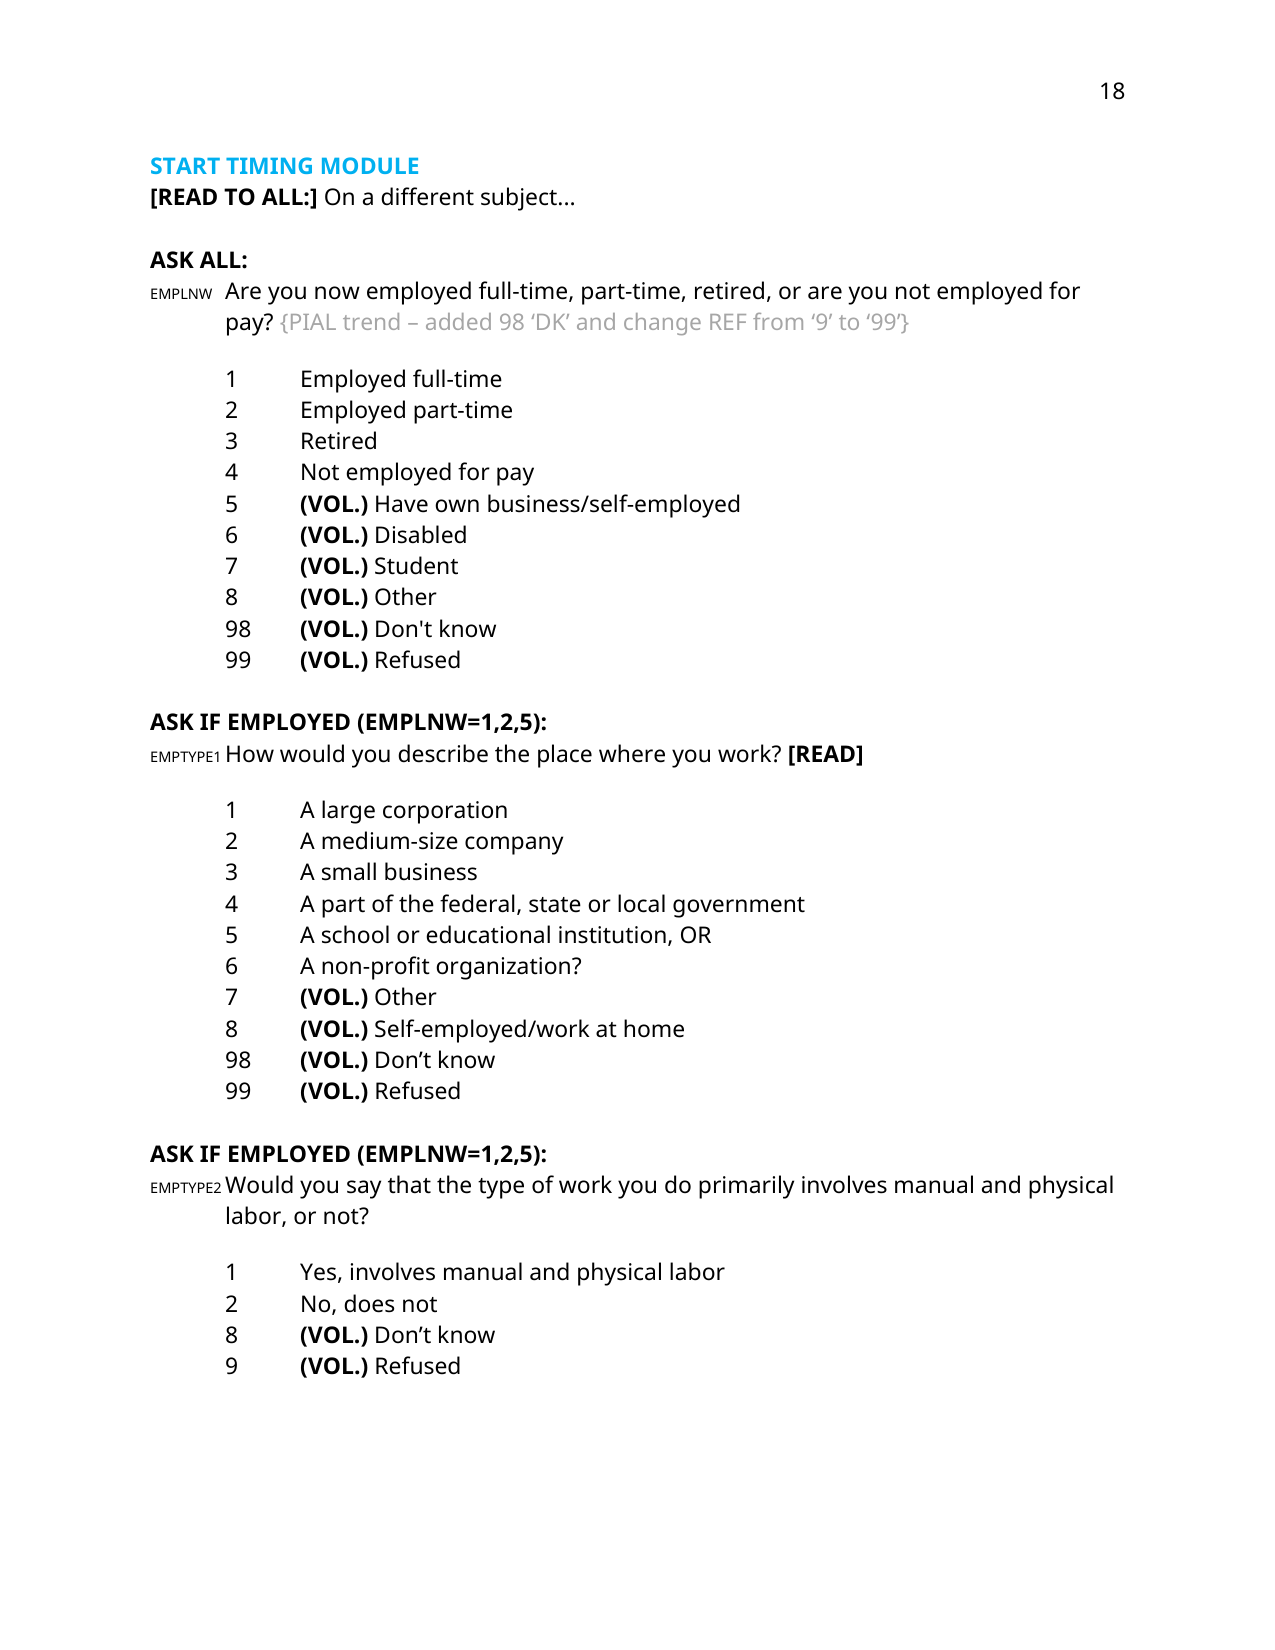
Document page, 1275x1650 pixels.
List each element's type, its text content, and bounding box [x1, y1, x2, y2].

text ASK IF EMPLOYED (EMPLNW=1,2,5): [150, 1137, 1125, 1169]
text [READ TO ALL:] On a different subject... [150, 181, 1125, 212]
text 2 Employed part-time [225, 394, 1125, 425]
text 98 (VOL.) Don't know [225, 612, 1125, 644]
text 9 (VOL.) Refused [225, 1350, 1125, 1381]
text 3 Retired [225, 425, 1125, 456]
text 6 A non-profit organization? [225, 950, 1125, 981]
text 1 Employed full-time [225, 362, 1125, 394]
text 99 (VOL.) Refused [225, 644, 1125, 675]
text 99 (VOL.) Refused [225, 1075, 1125, 1106]
text 4 Not employed for pay [225, 456, 1125, 487]
text 8 (VOL.) Don’t know [225, 1319, 1125, 1350]
text 4 A part of the federal, state or local government [225, 887, 1125, 919]
text START TIMING MODULE [150, 150, 1125, 181]
text 2 No, does not [225, 1287, 1125, 1319]
text 3 A small business [225, 856, 1125, 887]
text 5 (VOL.) Have own business/self-employed [225, 487, 1125, 519]
text 1 Yes, involves manual and physical labor [225, 1256, 1125, 1287]
text 5 A school or educational institution, OR [225, 919, 1125, 950]
text 6 (VOL.) Disabled [225, 519, 1125, 550]
text 2 A medium-size company [225, 825, 1125, 856]
text 1 A large corporation [225, 794, 1125, 825]
text 7 (VOL.) Other [225, 981, 1125, 1012]
text 8 (VOL.) Other [225, 581, 1125, 612]
text EMPTYPE1 How would you describe the place where you work? [READ] [150, 737, 1125, 769]
text 8 (VOL.) Self-employed/work at home [225, 1012, 1125, 1044]
text ASK IF EMPLOYED (EMPLNW=1,2,5): [150, 706, 1125, 737]
text 98 (VOL.) Don’t know [225, 1044, 1125, 1075]
text ASK ALL: [150, 244, 1125, 275]
text EMPTYPE2 Would you say that the type of work you do primarily involves manual and physical labor, or not? [150, 1169, 1125, 1231]
text 7 (VOL.) Student [225, 550, 1125, 581]
text EMPLNW Are you now employed full-time, part-time, retired, or are you not employed for pay? {PIAL trend – added 98 ‘DK’ and change REF from ‘9’ to ‘99’} [150, 275, 1125, 337]
